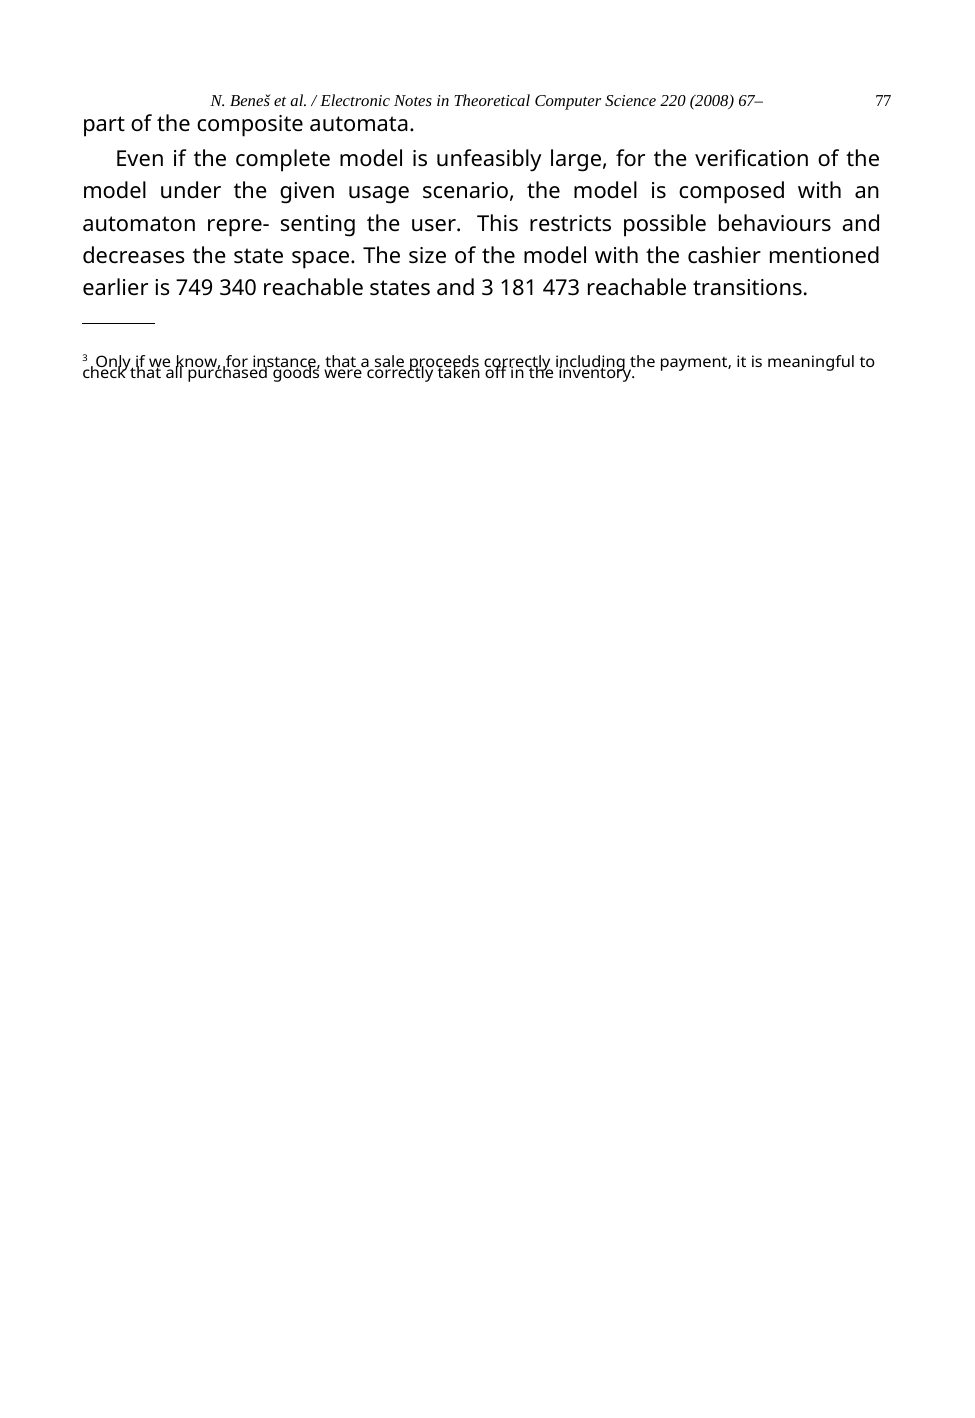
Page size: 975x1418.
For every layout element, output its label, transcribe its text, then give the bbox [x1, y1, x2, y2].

text Even if the complete model is unfeasibly large, for the verification of the model under the given usage scenario, the model is composed with an automaton repre- senting the user. This restricts possible behaviours and decreases the state space. The size of the model with the cashier mentioned earlier is 749 340 reachable states and 3 181 473 reachable transitions. [82, 143, 882, 301]
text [82, 108, 882, 138]
text 3 Only if we know, for instance, that a sale proceeds correctly including the payment, it is meaningful to check that all purchased goods were correctly taken off in the inventory. [82, 357, 881, 383]
